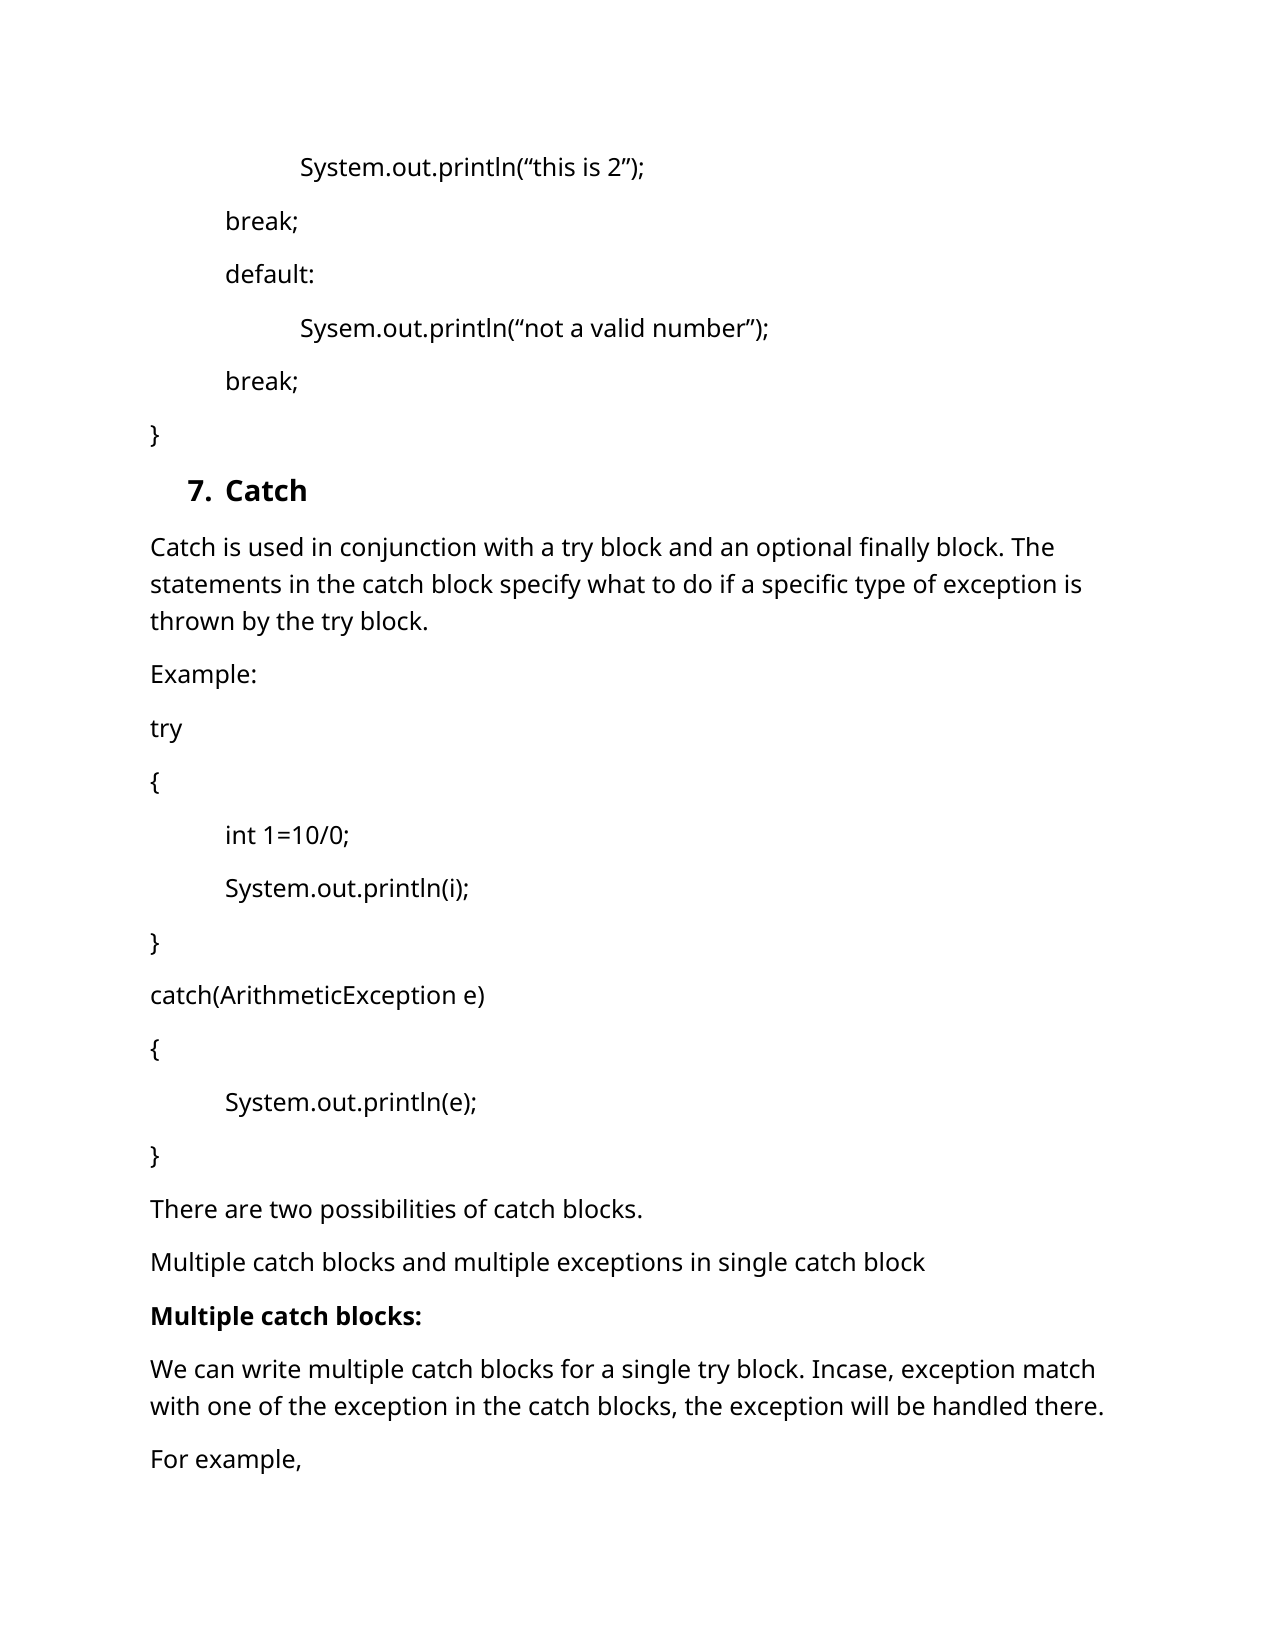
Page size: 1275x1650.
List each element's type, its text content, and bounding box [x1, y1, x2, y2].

text For example, [150, 1442, 1125, 1476]
text { [150, 1031, 1125, 1065]
text System.out.println(e); [150, 1084, 1125, 1119]
text Catch is used in conjunction with a try block and an optional finally block. The statements in the catch block specify what to do if a specific type of exception is thrown by the try block. [150, 530, 1125, 638]
text We can write multiple catch blocks for a single try block. Incase, exception match with one of the exception in the catch blocks, the exception will be handled there. [150, 1352, 1125, 1423]
text } [150, 924, 1125, 958]
text break; [150, 364, 1125, 398]
text System.out.println(i); [150, 871, 1125, 905]
text } [150, 1138, 1125, 1172]
text try [150, 711, 1125, 744]
text default: [150, 257, 1125, 291]
text System.out.println(“this is 2”); [150, 150, 1125, 184]
text Sysem.out.println(“not a valid number”); [150, 310, 1125, 344]
text { [150, 764, 1125, 798]
text Example: [150, 657, 1125, 691]
text break; [150, 203, 1125, 237]
text int 1=10/0; [150, 817, 1125, 851]
text Multiple catch blocks and multiple exceptions in single catch block [150, 1245, 1125, 1279]
text Multiple catch blocks: [150, 1298, 1125, 1332]
text catch(ArithmeticException e) [150, 978, 1125, 1012]
list Catch [187, 471, 1125, 510]
text There are two possibilities of catch blocks. [150, 1191, 1125, 1226]
text } [150, 417, 1125, 451]
